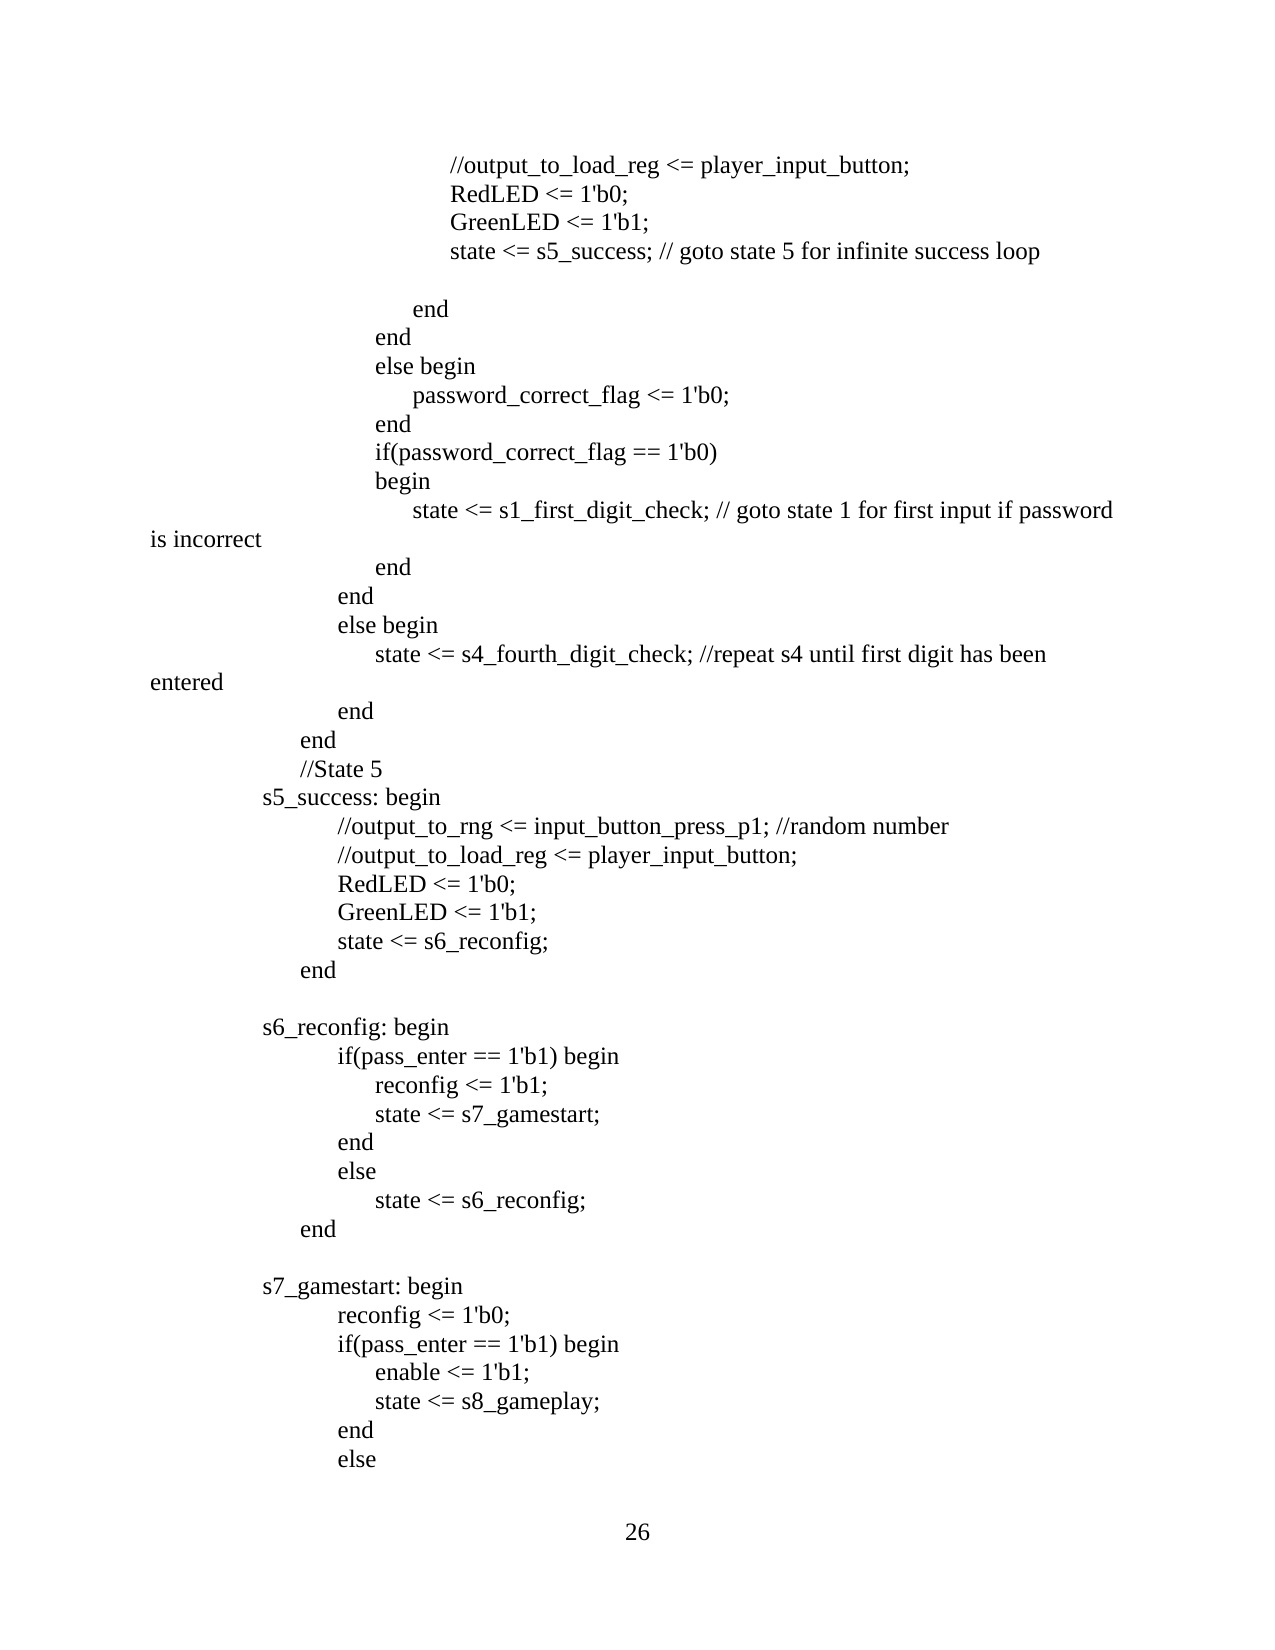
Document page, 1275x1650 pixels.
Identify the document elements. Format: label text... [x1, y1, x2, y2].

text state <= s4_fourth_digit_check; //repeat s4 until first digit has been entered [150, 639, 1125, 696]
text GreenLED <= 1'b1; [150, 207, 1125, 236]
text end [150, 725, 1125, 754]
text state <= s1_first_digit_check; // goto state 1 for first input if password is incorrect [150, 495, 1125, 552]
text reconfig <= 1'b1; [150, 1070, 1125, 1099]
text password_correct_flag <= 1'b0; [150, 380, 1125, 409]
text end [150, 294, 1125, 322]
text RedLED <= 1'b0; [150, 869, 1125, 897]
text RedLED <= 1'b0; [150, 179, 1125, 207]
text state <= s7_gamestart; [150, 1099, 1125, 1127]
text GreenLED <= 1'b1; [150, 897, 1125, 926]
text if(pass_enter == 1'b1) begin [150, 1329, 1125, 1357]
text state <= s6_reconfig; [150, 926, 1125, 955]
text end [150, 696, 1125, 725]
text end [150, 1214, 1125, 1242]
text state <= s6_reconfig; [150, 1185, 1125, 1214]
text s7_gamestart: begin [150, 1271, 1125, 1300]
text s6_reconfig: begin [150, 1012, 1125, 1041]
text else [150, 1156, 1125, 1185]
text end [150, 552, 1125, 581]
text //State 5 [150, 754, 1125, 782]
text end [150, 322, 1125, 351]
text state <= s8_gameplay; [150, 1386, 1125, 1415]
text //output_to_load_reg <= player_input_button; [150, 840, 1125, 869]
text end [150, 581, 1125, 610]
text else [150, 1444, 1125, 1472]
text begin [150, 466, 1125, 495]
text end [150, 1127, 1125, 1156]
text else begin [150, 351, 1125, 380]
text state <= s5_success; // goto state 5 for infinite success loop [150, 236, 1125, 265]
text s5_success: begin [150, 782, 1125, 811]
text //output_to_rng <= input_button_press_p1; //random number [150, 811, 1125, 840]
text reconfig <= 1'b0; [150, 1300, 1125, 1329]
text if(password_correct_flag == 1'b0) [150, 437, 1125, 466]
text end [150, 1415, 1125, 1444]
text enable <= 1'b1; [150, 1357, 1125, 1386]
text if(pass_enter == 1'b1) begin [150, 1041, 1125, 1070]
text //output_to_load_reg <= player_input_button; [150, 150, 1125, 179]
text end [150, 955, 1125, 984]
text else begin [150, 610, 1125, 639]
text end [150, 409, 1125, 437]
